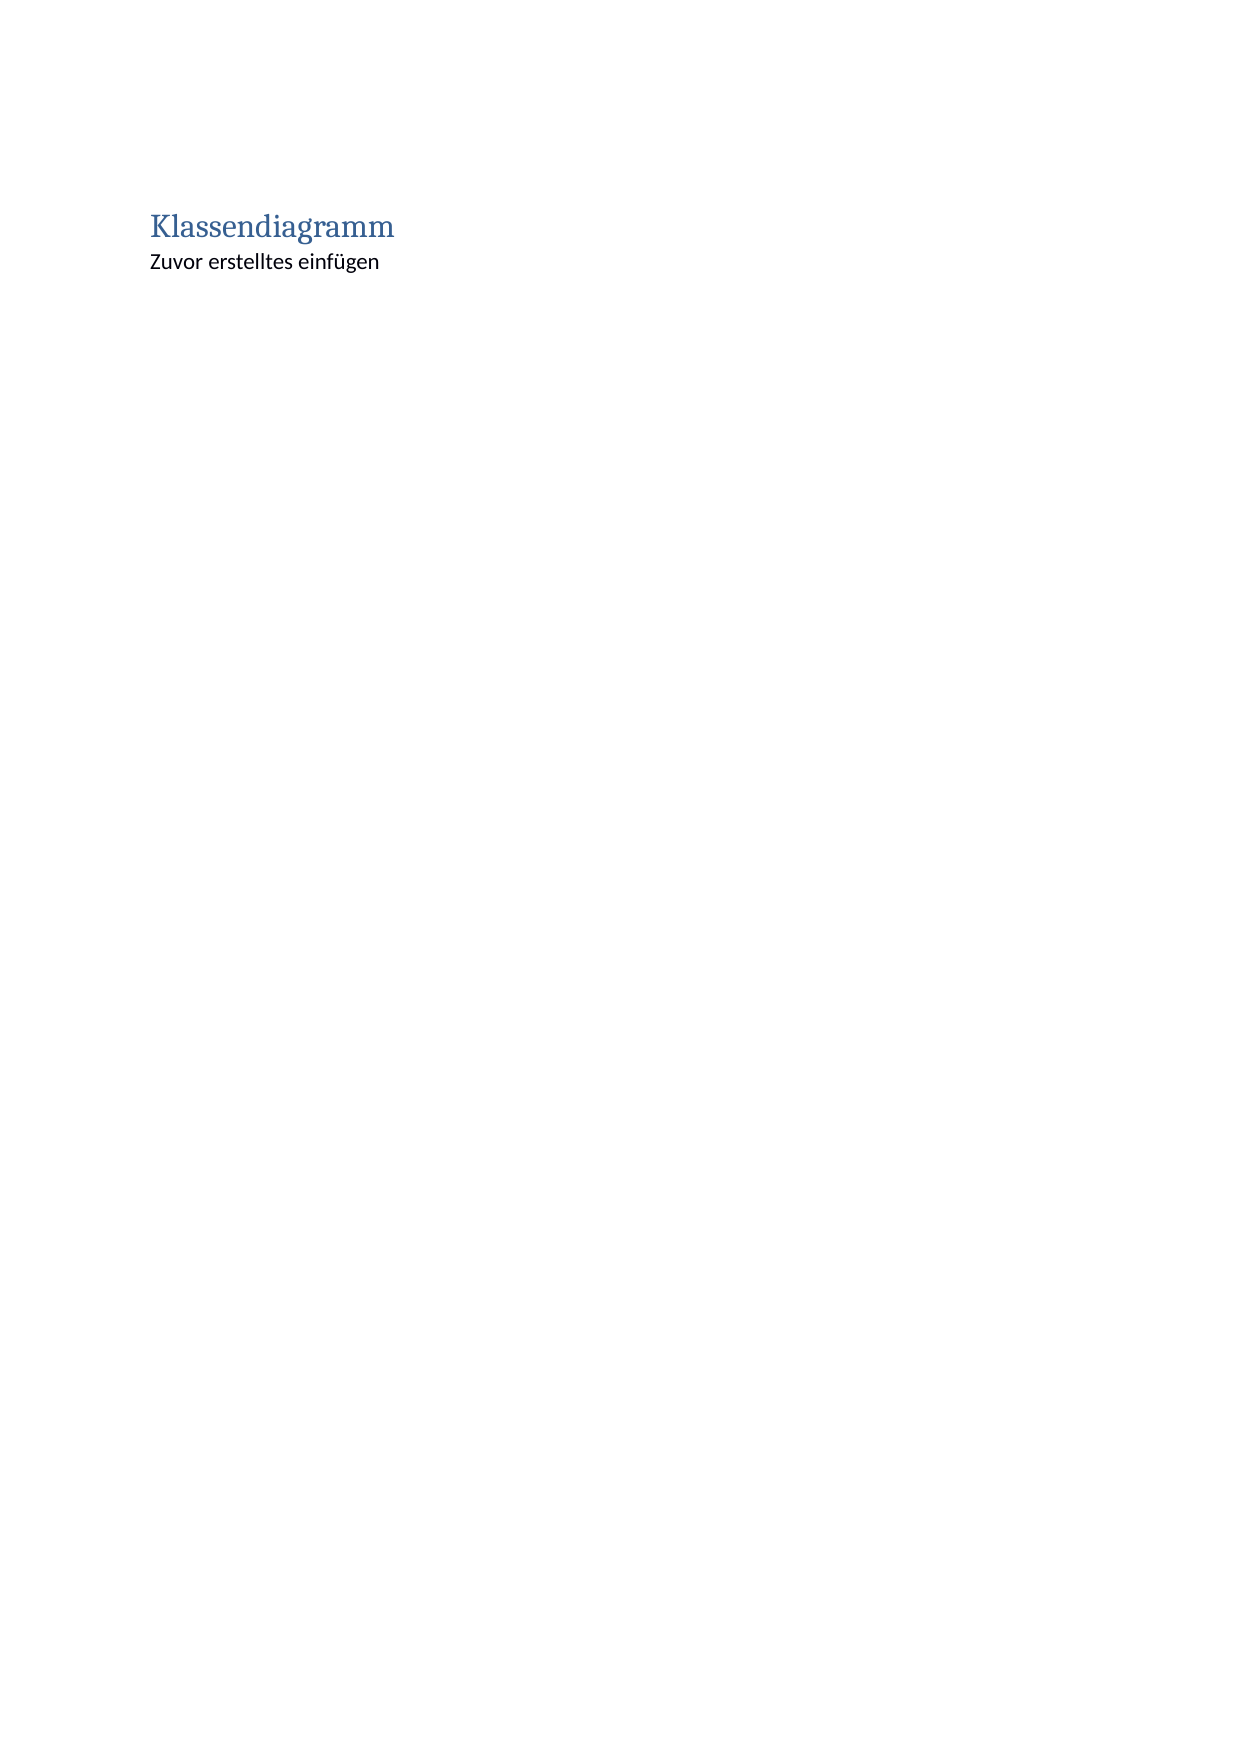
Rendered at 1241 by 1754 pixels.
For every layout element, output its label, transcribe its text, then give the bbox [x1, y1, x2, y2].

subtitle Klassendiagramm [150, 207, 1090, 246]
text Zuvor erstelltes einfügen [150, 247, 1090, 275]
